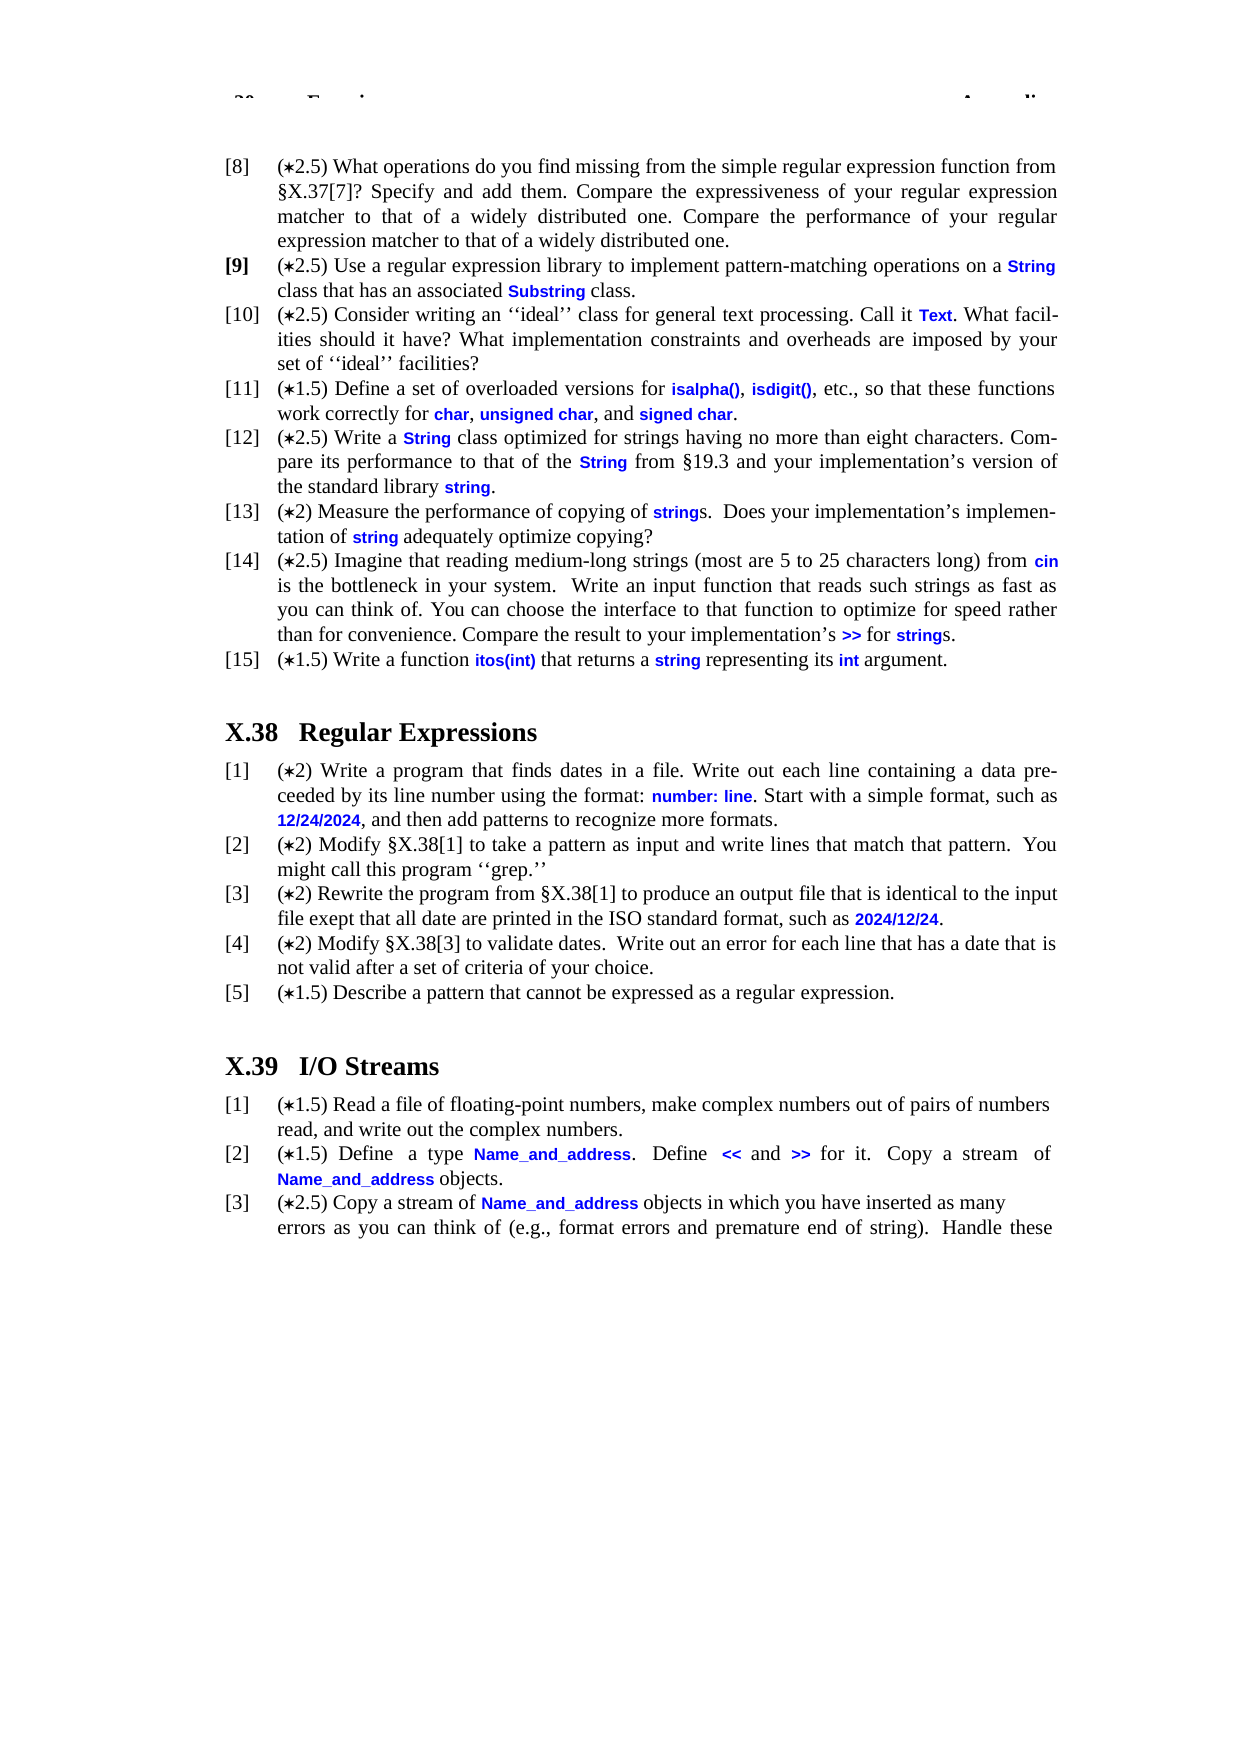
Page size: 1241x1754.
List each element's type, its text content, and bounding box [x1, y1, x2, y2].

list (2) Rewrite the program from §X.38[1] to produce an output file that is identical to the input file exept that all date are printed in the ISO standard format, such as 2024/12/24. [225, 881, 1058, 930]
text work correctly for char, unsigned char, and signed char. [277, 401, 1069, 425]
list (2.5) Consider writing an ‘‘ideal’’ class for general text processing. Call it Text. What facil- ities should it have? What implementation constraints and overheads are imposed by your set of ‘‘ideal’’ facilities? [225, 302, 1059, 375]
list (1.5) Define a type Name_and_address. Define << and >> for it. Copy a stream of [225, 1141, 1069, 1165]
list (2.5) Imagine that reading medium-long strings (most are 5 to 25 characters long) from cin is the bottleneck in your system. Write an input function that reads such strings as fast as you can think of. You can choose the interface to that function to optimize for speed rather than for convenience. Compare the result to your implementation’s >> for strings. [225, 548, 1058, 646]
subtitle Regular Expressions [225, 716, 1069, 747]
list (2) Measure the performance of copying of strings. Does your implementation’s implemen- [225, 499, 1069, 523]
list (1.5) Define a set of overloaded versions for isalpha(), isdigit(), etc., so that these functions [225, 376, 1069, 400]
list (1.5) Write a function itos(int) that returns a string representing its int argument. [225, 647, 1069, 671]
list (1.5) Describe a pattern that cannot be expressed as a regular expression. [225, 979, 1069, 1005]
list (2.5) What operations do you find missing from the simple regular expression function from [225, 154, 1069, 178]
list (2) Modify §X.38[1] to take a pattern as input and write lines that match that pattern. You [225, 832, 1069, 856]
list (2.5) Copy a stream of Name_and_address objects in which you have inserted as many errors as you can think of (e.g., format errors and premature end of string). Handle these [225, 1190, 1058, 1239]
list (2.5) Write a String class optimized for strings having no more than eight characters. Com- pare its performance to that of the String from §19.3 and your implementation’s version of the standard library string. [225, 425, 1058, 498]
text not valid after a set of criteria of your choice. [277, 956, 1069, 979]
list (2) Write a program that finds dates in a file. Write out each line containing a data pre- ceeded by its line number using the format: number: line. Start with a simple format, such as 12/24/2024, and then add patterns to recognize more formats. [225, 758, 1058, 831]
text §X.37[7]? Specify and add them. Compare the expressiveness of your regular expression matcher to that of a widely distributed one. Compare the performance of your regular expression matcher to that of a widely distributed one. [277, 179, 1058, 252]
list (2.5) Use a regular expression library to implement pattern-matching operations on a String [225, 253, 1069, 277]
subtitle I/O Streams [225, 1050, 1069, 1081]
text might call this program ‘‘grep.’’ [277, 857, 1069, 881]
list (1.5) Read a file of floating-point numbers, make complex numbers out of pairs of numbers read, and write out the complex numbers. [225, 1092, 1058, 1141]
text Name_and_address objects. [277, 1166, 1069, 1190]
text tation of string adequately optimize copying? [277, 524, 1069, 548]
text class that has an associated Substring class. [277, 278, 1069, 302]
list (2) Modify §X.38[3] to validate dates. Write out an error for each line that has a date that is [225, 931, 1069, 955]
